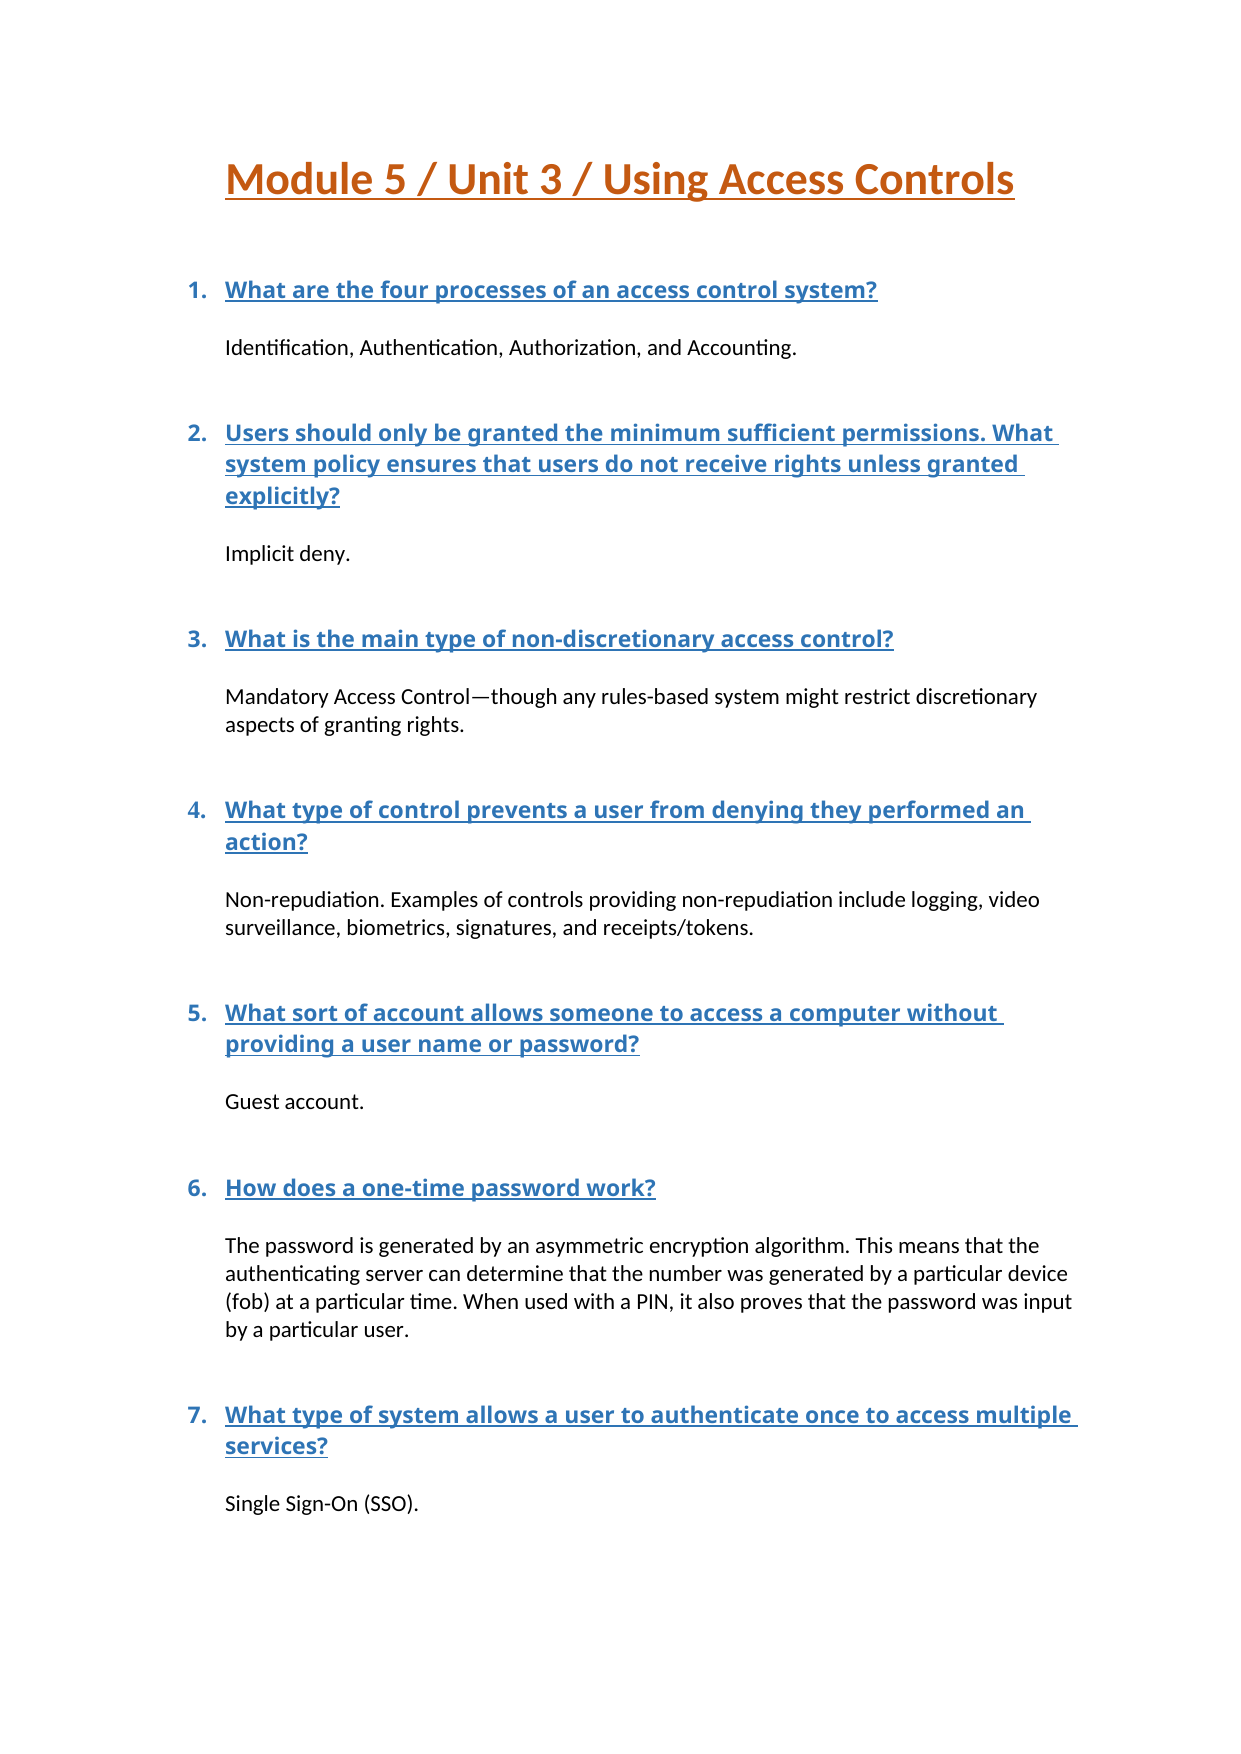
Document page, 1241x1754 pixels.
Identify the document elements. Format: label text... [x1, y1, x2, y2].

text Non-repudiation. Examples of controls providing non-repudiation include logging, video surveillance, biometrics, signatures, and receipts/tokens. [225, 885, 1090, 941]
text Identification, Authentication, Authorization, and Accounting. [150, 333, 1090, 361]
list Users should only be granted the minimum sufficient permissions. What system policy ensures that users do not receive rights unless granted explicitly? [187, 417, 1090, 511]
list How does a one-time password work? [187, 1172, 1090, 1203]
list What are the four processes of an access control system? [187, 274, 1090, 305]
subtitle Module 5 / Unit 3 / Using Access Controls [150, 150, 1090, 206]
text Implicit deny. [150, 539, 1090, 567]
list What type of system allows a user to authenticate once to access multiple services? [187, 1399, 1090, 1461]
text Guest account. [150, 1087, 1090, 1116]
text The password is generated by an asymmetric encryption algorithm. This means that the authenticating server can determine that the number was generated by a particular device (fob) at a particular time. When used with a PIN, it also proves that the password was input by a particular user. [225, 1231, 1090, 1343]
list What is the main type of non-discretionary access control? [187, 623, 1090, 654]
list What sort of account allows someone to access a computer without providing a user name or password? [187, 997, 1090, 1059]
list What type of control prevents a user from denying they performed an action? [187, 794, 1090, 857]
text Mandatory Access Control—though any rules-based system might restrict discretionary aspects of granting rights. [225, 682, 1090, 738]
text Single Sign-On (SSO). [150, 1489, 1090, 1517]
